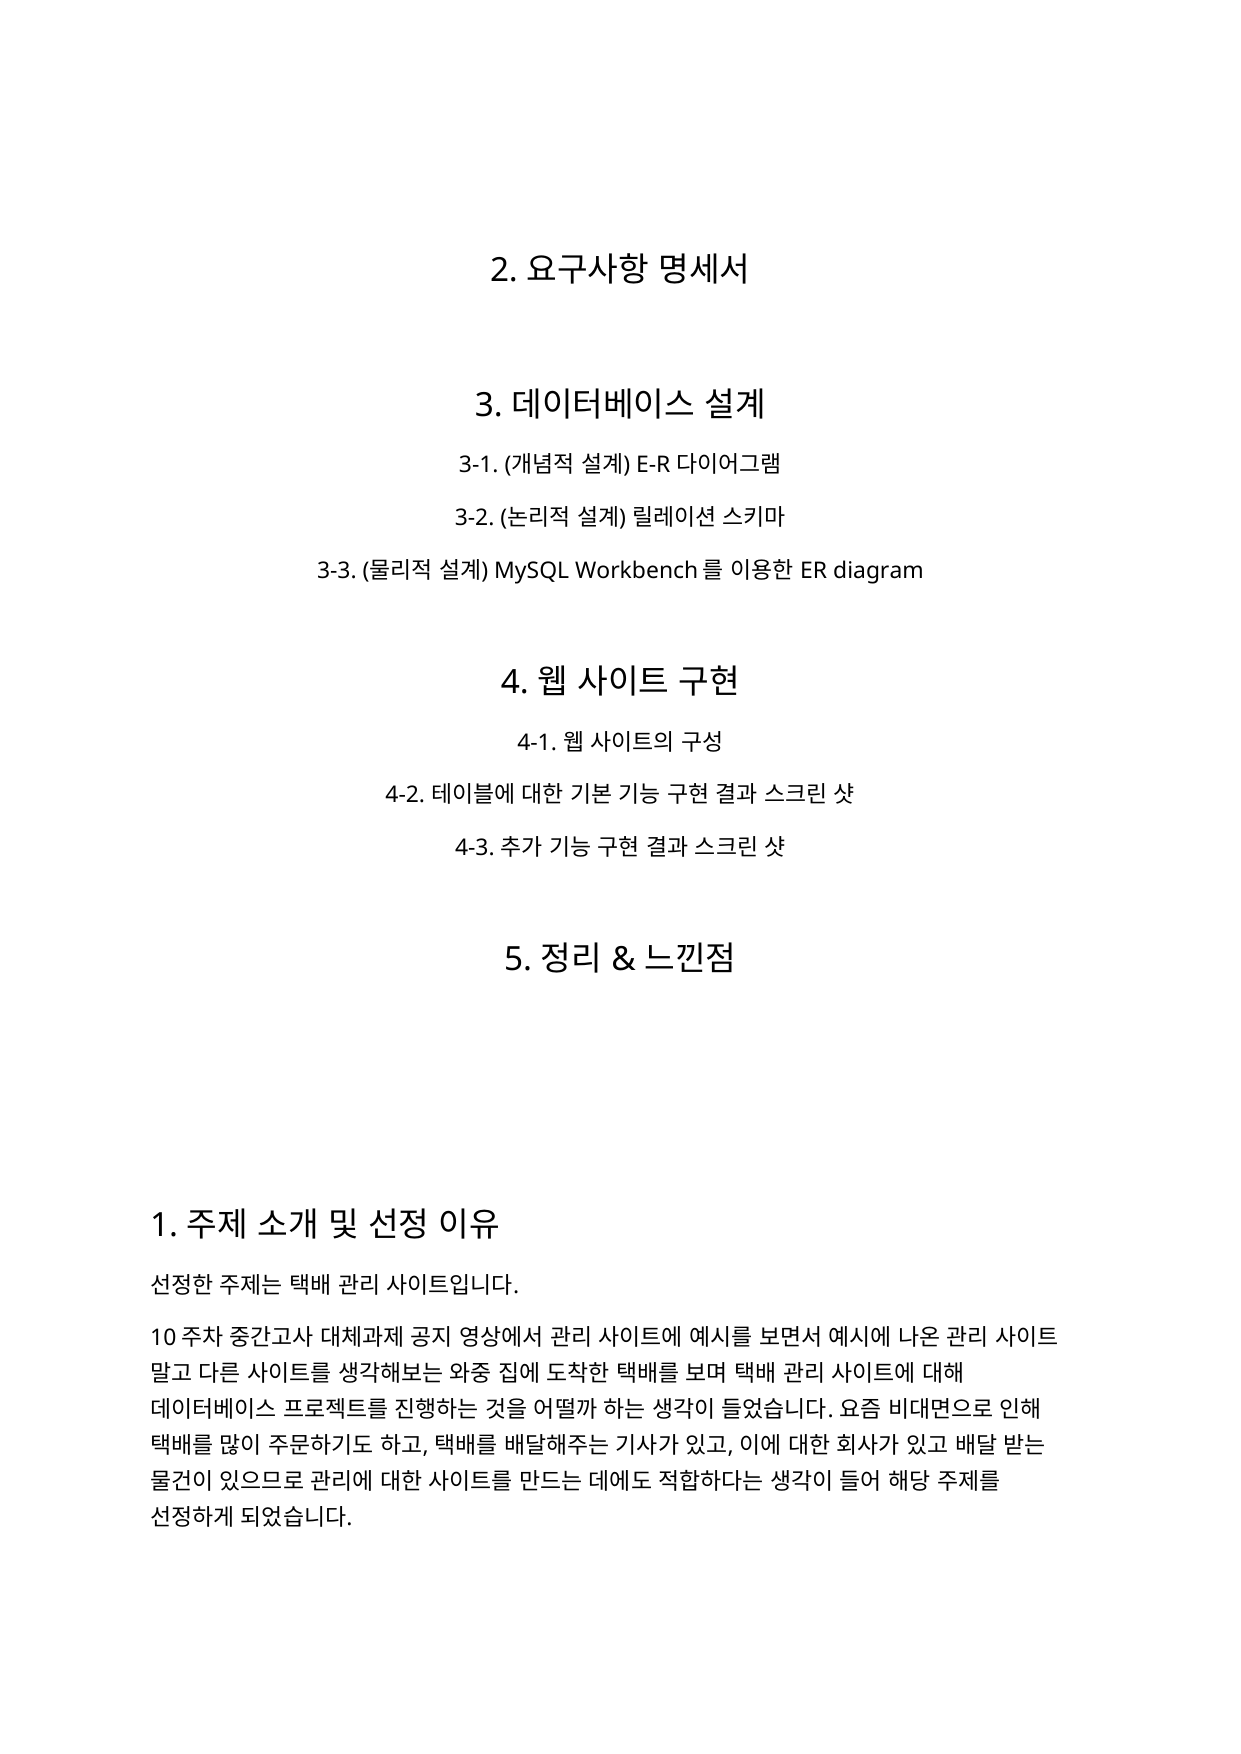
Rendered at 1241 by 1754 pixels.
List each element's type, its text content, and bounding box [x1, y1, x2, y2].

text 1. 주제 소개 및 선정 이유 [150, 1198, 1090, 1246]
text 4-3. 추가 기능 구현 결과 스크린 샷 [150, 829, 1090, 862]
text 10주차 중간고사 대체과제 공지 영상에서 관리 사이트에 예시를 보면서 예시에 나온 관리 사이트 말고 다른 사이트를 생각해보는 와중 집에 도착한 택배를 보며 택배 관리 사이트에 대해 데이터베이스 프로젝트를 진행하는 것을 어떨까 하는 생각이 들었습니다. 요즘 비대면으로 인해 택배를 많이 주문하기도 하고, 택배를 배달해주는 기사가 있고, 이에 대한 회사가 있고 배달 받는 물건이 있으므로 관리에 대한 사이트를 만드는 데에도 적합하다는 생각이 들어 해당 주제를 선정하게 되었습니다. [150, 1319, 1090, 1532]
text 3-3. (물리적 설계) MySQL Workbench를 이용한 ER diagram [150, 552, 1090, 585]
text 2. 요구사항 명세서 [150, 243, 1090, 291]
text 3. 데이터베이스 설계 [150, 377, 1090, 426]
text 5. 정리 & 느낀점 [150, 932, 1090, 980]
text 선정한 주제는 택배 관리 사이트입니다. [150, 1267, 1090, 1300]
text 4-1. 웹 사이트의 구성 [150, 723, 1090, 757]
text 3-2. (논리적 설계) 릴레이션 스키마 [150, 499, 1090, 532]
text 4. 웹 사이트 구현 [150, 654, 1090, 703]
text 3-1. (개념적 설계) E-R 다이어그램 [150, 446, 1090, 480]
text 4-2. 테이블에 대한 기본 기능 구현 결과 스크린 샷 [150, 776, 1090, 809]
